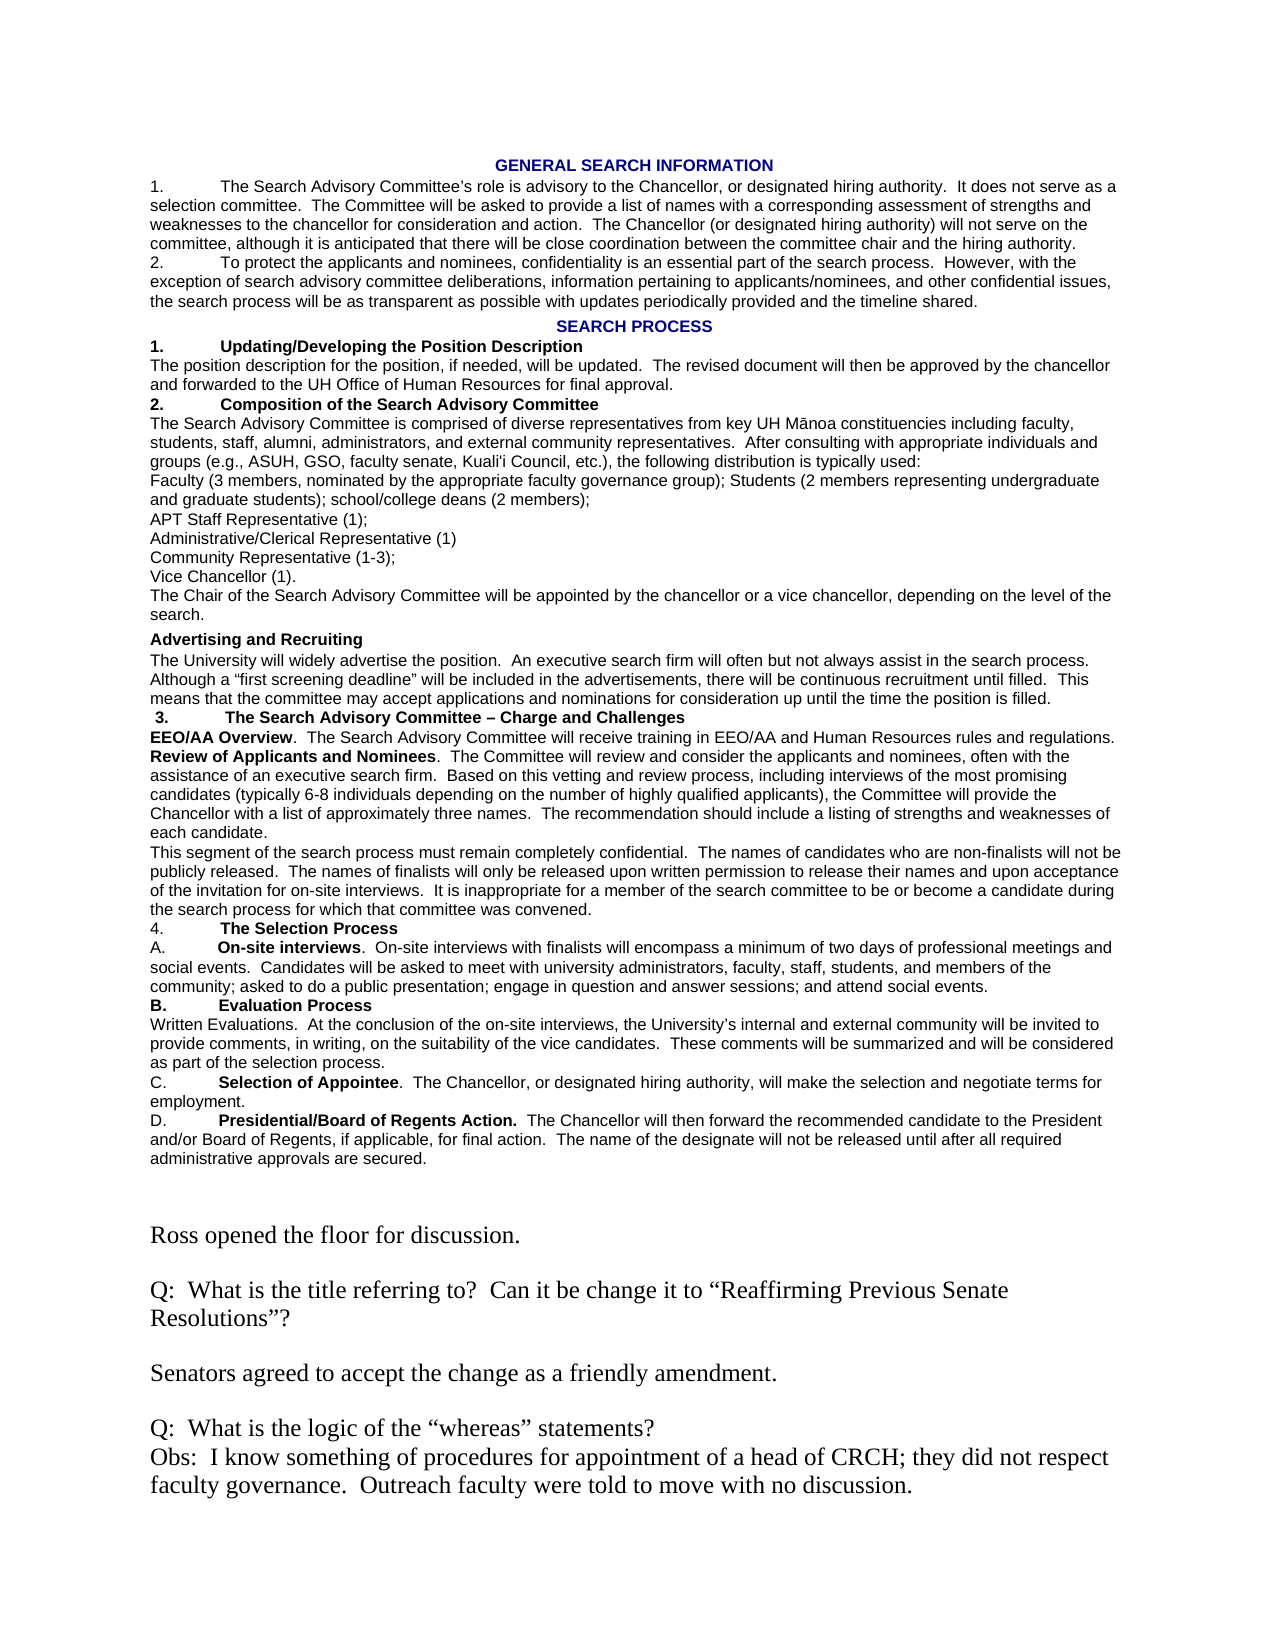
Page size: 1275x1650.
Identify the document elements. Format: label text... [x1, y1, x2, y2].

text D. Presidential/Board of Regents Action. The Chancellor will then forward the recommended candidate to the President and/or Board of Regents, if applicable, for final action. The name of the designate will not be released until after all required administrative approvals are secured. [150, 1111, 1125, 1168]
text Administrative/Clerical Representative (1) [150, 528, 1125, 548]
text Faculty (3 members, nominated by the appropriate faculty governance group); Students (2 members representing undergraduate and graduate students); school/college deans (2 members); [150, 471, 1125, 509]
text GENERAL SEARCH INFORMATION [150, 150, 1125, 176]
text 3. The Search Advisory Committee – Charge and Challenges [150, 708, 1125, 727]
text Advertising and Recruiting [150, 624, 1125, 651]
text Senators agreed to accept the change as a friendly amendment. [150, 1358, 1125, 1387]
text APT Staff Representative (1); [150, 509, 1125, 528]
text A. On-site interviews. On-site interviews with finalists will encompass a minimum of two days of professional meetings and social events. Candidates will be asked to meet with university administrators, faculty, staff, students, and members of the community; asked to do a public presentation; engage in question and answer sessions; and attend social events. [150, 938, 1125, 996]
text 1. Updating/Developing the Position Description [150, 337, 1125, 356]
text Ross opened the floor for discussion. [150, 1220, 1125, 1249]
text 2. To protect the applicants and nominees, confidentiality is an essential part of the search process. However, with the exception of search advisory committee deliberations, information pertaining to applicants/nominees, and other confidential issues, the search process will be as transparent as possible with updates periodically provided and the timeline shared. [150, 253, 1125, 311]
text The University will widely advertise the position. An executive search firm will often but not always assist in the search process. Although a “first screening deadline” will be included in the advertisements, there will be continuous recruitment until filled. This means that the committee may accept applications and nominations for consideration up until the time the position is filled. [150, 651, 1125, 708]
text This segment of the search process must remain completely confidential. The names of candidates who are non-finalists will not be publicly released. The names of finalists will only be released upon written permission to release their names and upon acceptance of the invitation for on-site interviews. It is inappropriate for a member of the search committee to be or become a candidate during the search process for which that committee was convened. [150, 842, 1125, 919]
text 2. Composition of the Search Advisory Committee [150, 394, 1125, 413]
text 1. The Search Advisory Committee’s role is advisory to the Chancellor, or designated hiring authority. It does not serve as a selection committee. The Committee will be asked to provide a list of names with a corresponding assessment of strengths and weaknesses to the chancellor for consideration and action. The Chancellor (or designated hiring authority) will not serve on the committee, although it is anticipated that there will be close coordination between the committee chair and the hiring authority. [150, 176, 1125, 253]
text Q: What is the title referring to? Can it be change it to “Reaffirming Previous Senate Resolutions”? [150, 1275, 1125, 1332]
text EEO/AA Overview. The Search Advisory Committee will receive training in EEO/AA and Human Resources rules and regulations. [150, 727, 1125, 747]
text Q: What is the logic of the “whereas” statements? [150, 1413, 1125, 1442]
text Obs: I know something of procedures for appointment of a head of CRCH; they did not respect faculty governance. Outreach faculty were told to move with no discussion. [150, 1442, 1125, 1499]
text Community Representative (1-3); [150, 548, 1125, 567]
text B. Evaluation Process [150, 996, 1125, 1015]
text Vice Chancellor (1). [150, 567, 1125, 586]
text Review of Applicants and Nominees. The Committee will review and consider the applicants and nominees, often with the assistance of an executive search firm. Based on this vetting and review process, including interviews of the most promising candidates (typically 6-8 individuals depending on the number of highly qualified applicants), the Committee will provide the Chancellor with a list of approximately three names. The recommendation should include a listing of strengths and weaknesses of each candidate. [150, 747, 1125, 842]
text C. Selection of Appointee. The Chancellor, or designated hiring authority, will make the selection and negotiate terms for employment. [150, 1072, 1125, 1111]
text 4. The Selection Process [150, 919, 1125, 938]
text The position description for the position, if needed, will be updated. The revised document will then be approved by the chancellor and forwarded to the UH Office of Human Resources for final approval. [150, 356, 1125, 394]
text The Search Advisory Committee is comprised of diverse representatives from key UH Mānoa constituencies including faculty, students, staff, alumni, administrators, and external community representatives. After consulting with appropriate individuals and groups (e.g., ASUH, GSO, faculty senate, Kuali'i Council, etc.), the following distribution is typically used: [150, 413, 1125, 471]
text The Chair of the Search Advisory Committee will be appointed by the chancellor or a vice chancellor, depending on the level of the search. [150, 586, 1125, 624]
text Written Evaluations. At the conclusion of the on-site interviews, the University’s internal and external community will be invited to provide comments, in writing, on the suitability of the vice candidates. These comments will be summarized and will be considered as part of the selection process. [150, 1015, 1125, 1072]
text SEARCH PROCESS [150, 311, 1125, 337]
